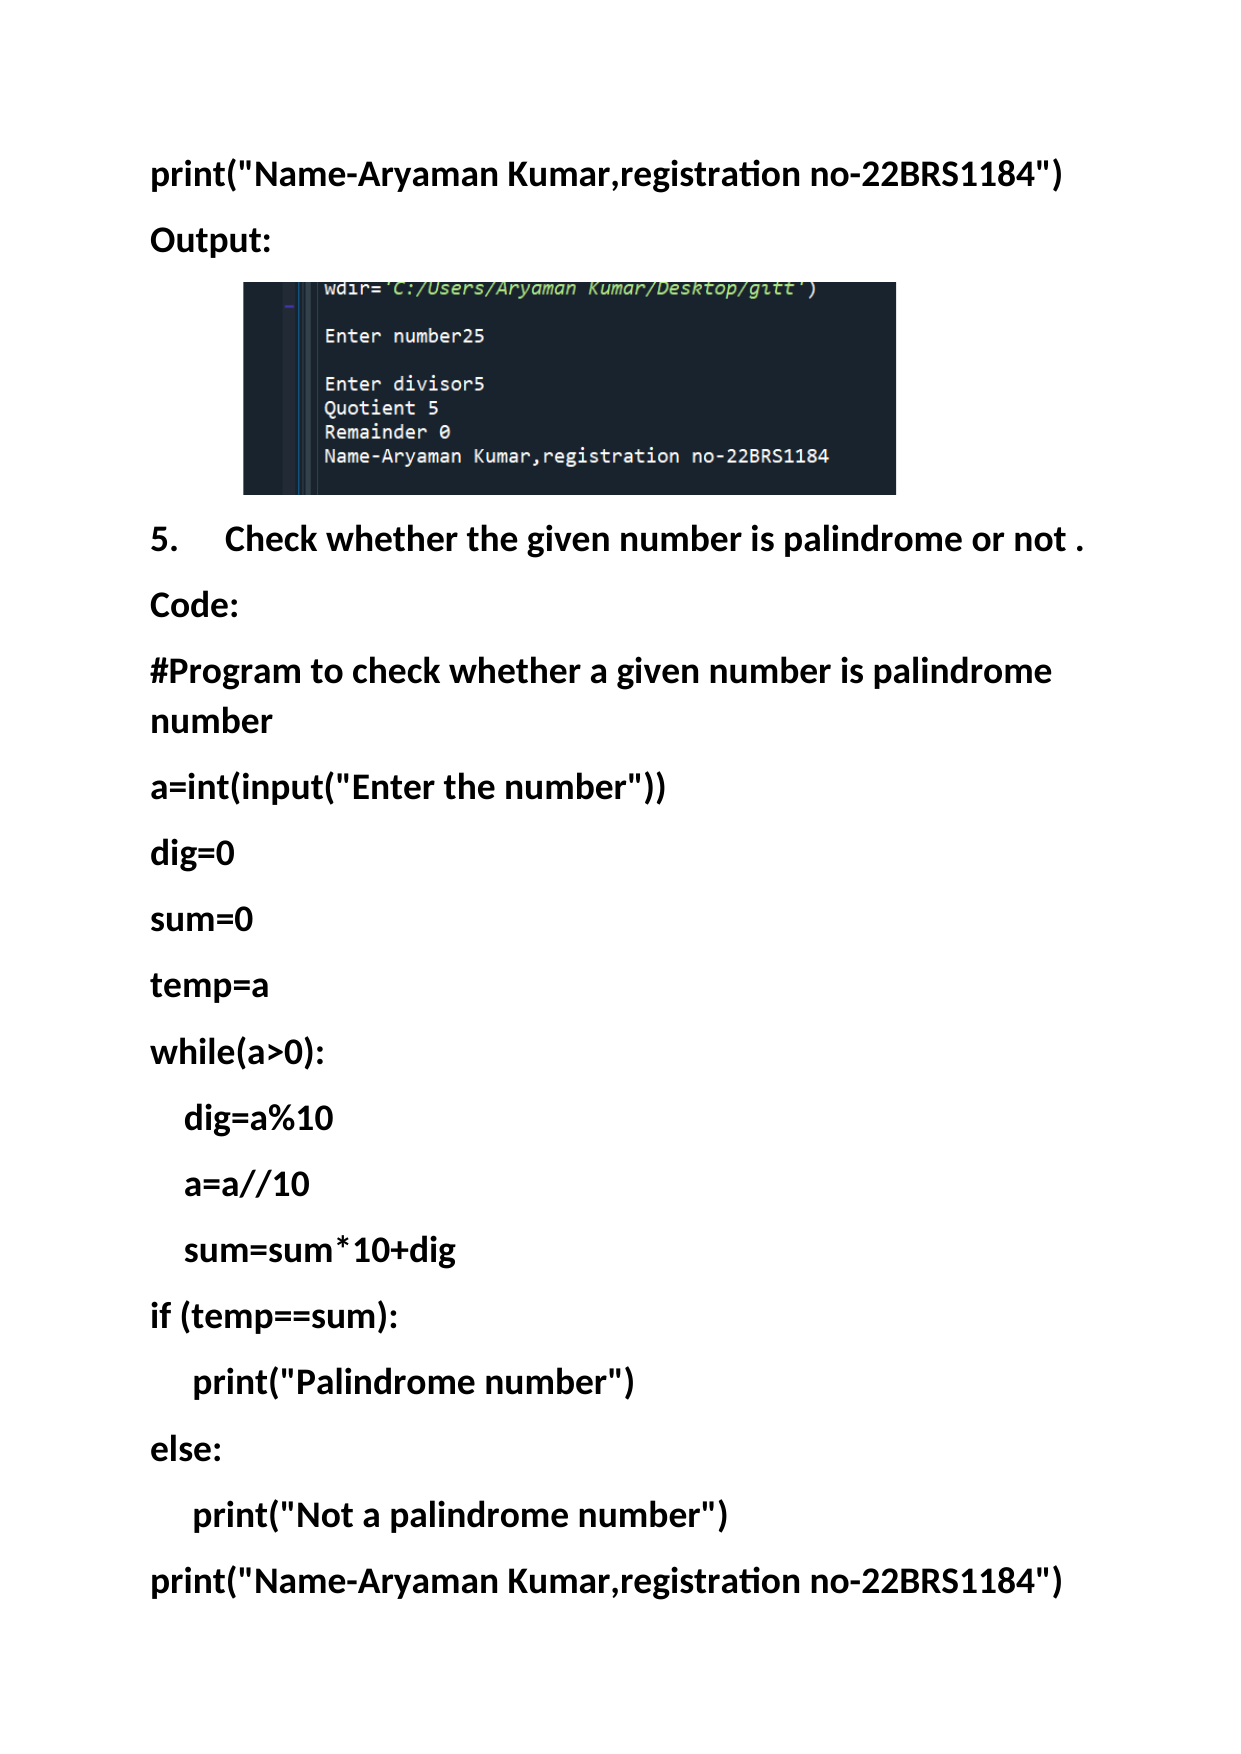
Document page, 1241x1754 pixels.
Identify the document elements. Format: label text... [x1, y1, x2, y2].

text a=int(input("Enter the number")) [150, 763, 1090, 809]
picture [243, 282, 897, 495]
text while(a>0): [150, 1028, 1090, 1073]
text print("Name-Aryaman Kumar,registration no-22BRS1184") [150, 1557, 1090, 1603]
text sum=sum*10+dig [150, 1226, 1090, 1272]
text Output: [150, 216, 1090, 262]
text dig=a%10 [150, 1094, 1090, 1139]
text print("Name-Aryaman Kumar,registration no-22BRS1184") [150, 150, 1090, 196]
text if (temp==sum): [150, 1292, 1090, 1338]
text a=a//10 [150, 1160, 1090, 1206]
text 5. Check whether the given number is palindrome or not . [150, 515, 1090, 561]
text temp=a [150, 961, 1090, 1007]
text #Program to check whether a given number is palindrome number [150, 647, 1090, 743]
text print("Palindrome number") [150, 1358, 1090, 1404]
text print("Not a palindrome number") [150, 1491, 1090, 1536]
text Code: [150, 581, 1090, 627]
text else: [150, 1424, 1090, 1470]
text sum=0 [150, 895, 1090, 941]
text dig=0 [150, 829, 1090, 875]
